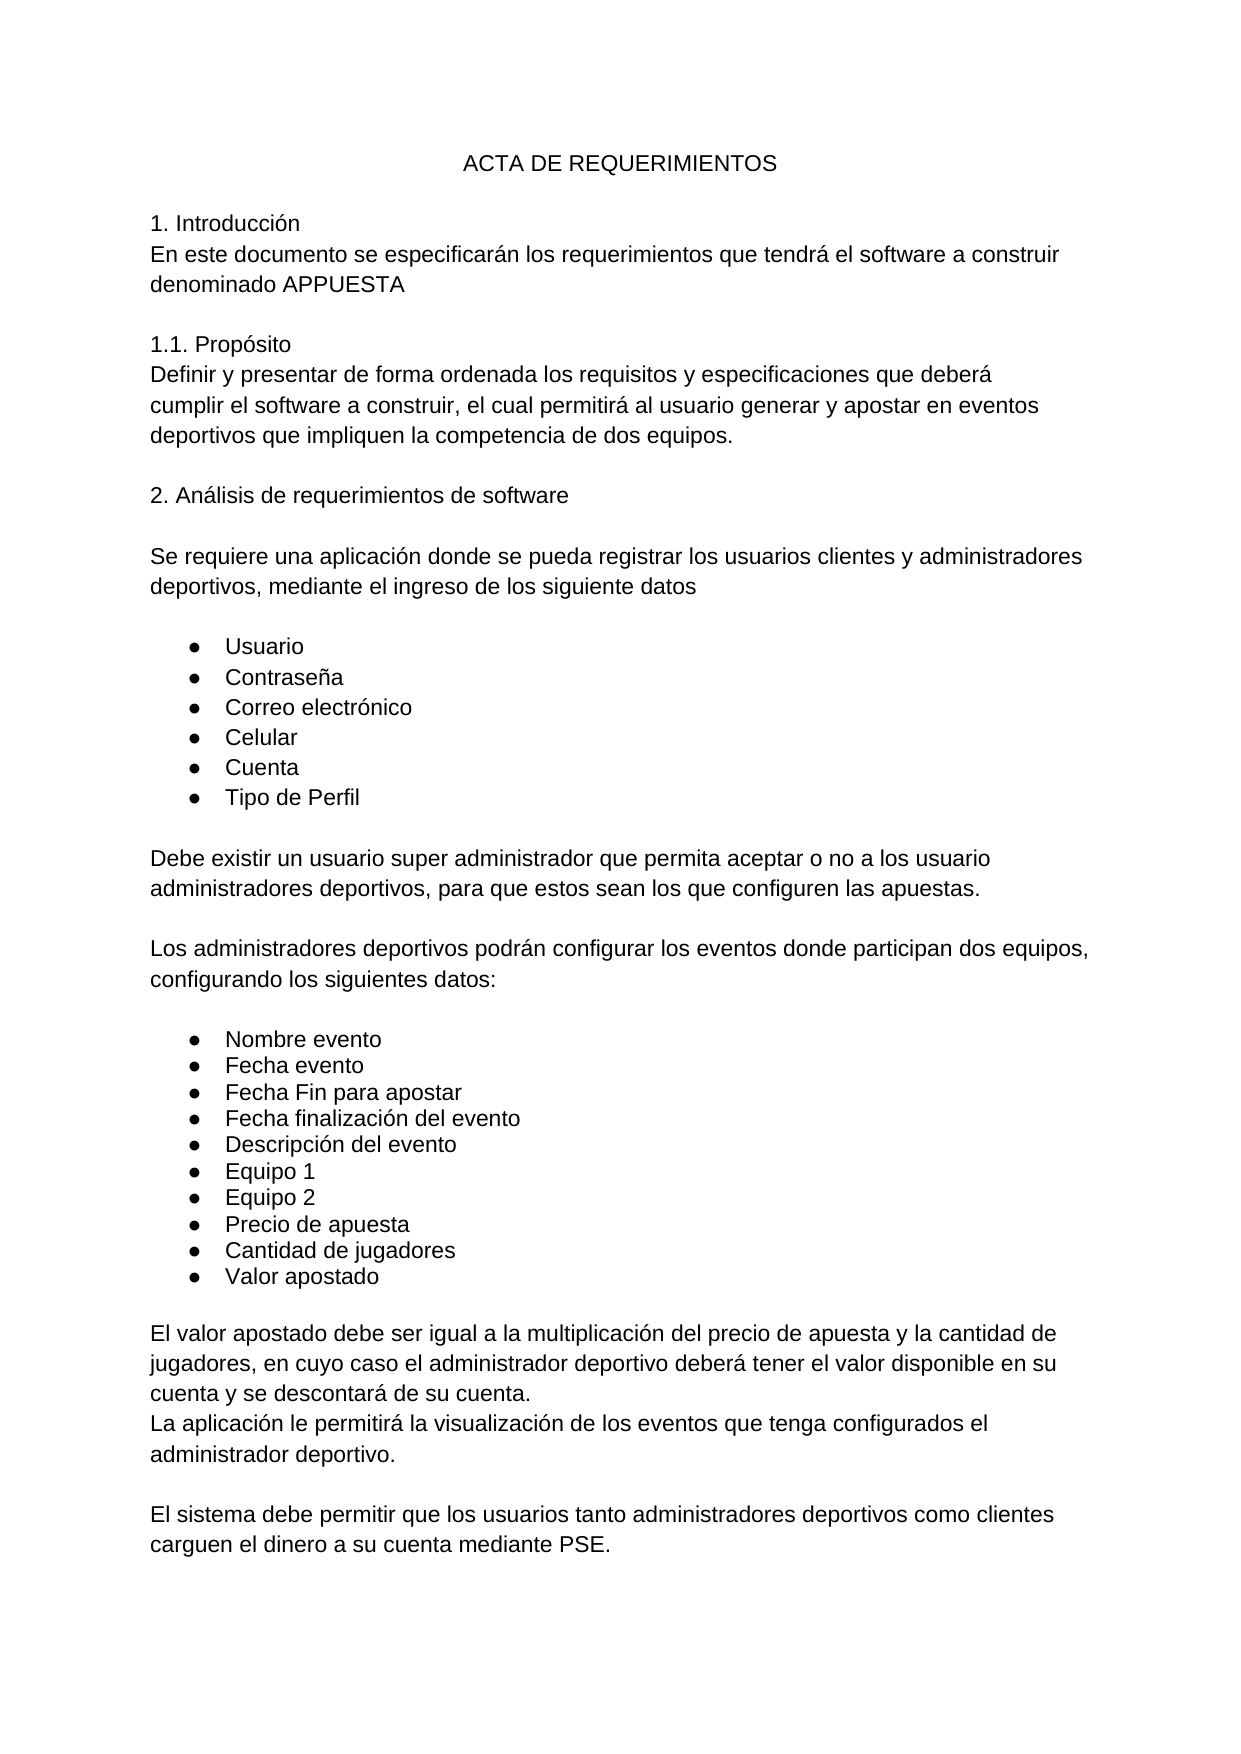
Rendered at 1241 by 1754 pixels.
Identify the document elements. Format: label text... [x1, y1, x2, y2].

list Fecha finalización del evento [187, 1105, 1090, 1131]
list Nombre evento [187, 1026, 1090, 1052]
list Precio de apuesta [187, 1211, 1090, 1237]
text Debe existir un usuario super administrador que permita aceptar o no a los usuario administradores deportivos, para que estos sean los que configuren las apuestas. [150, 845, 1090, 901]
list Fecha evento [187, 1052, 1090, 1079]
list Fecha Fin para apostar [187, 1079, 1090, 1105]
text Los administradores deportivos podrán configurar los eventos donde participan dos equipos, configurando los siguientes datos: [150, 935, 1090, 992]
list Equipo 2 [187, 1184, 1090, 1211]
list Equipo 1 [187, 1158, 1090, 1184]
list Correo electrónico [187, 694, 1090, 720]
list Celular [187, 724, 1090, 750]
text Definir y presentar de forma ordenada los requisitos y especificaciones que deberá [150, 361, 1090, 388]
list Usuario [187, 633, 1090, 660]
list Tipo de Perfil [187, 784, 1090, 811]
text 1.1. Propósito [150, 331, 1090, 358]
text 1. Introducción [150, 210, 1090, 237]
text Se requiere una aplicación donde se pueda registrar los usuarios clientes y administradores deportivos, mediante el ingreso de los siguiente datos [150, 543, 1090, 599]
text El valor apostado debe ser igual a la multiplicación del precio de apuesta y la cantidad de jugadores, en cuyo caso el administrador deportivo deberá tener el valor disponible en su cuenta y se descontará de su cuenta. [150, 1320, 1090, 1407]
list Valor apostado [187, 1263, 1090, 1289]
list Contraseña [187, 663, 1090, 690]
text El sistema debe permitir que los usuarios tanto administradores deportivos como clientes carguen el dinero a su cuenta mediante PSE. [150, 1501, 1090, 1558]
text En este documento se especificarán los requerimientos que tendrá el software a construir [150, 241, 1090, 267]
text ACTA DE REQUERIMIENTOS [150, 150, 1090, 176]
list Cuenta [187, 754, 1090, 781]
list Descripción del evento [187, 1131, 1090, 1158]
list Cantidad de jugadores [187, 1237, 1090, 1263]
text cumplir el software a construir, el cual permitirá al usuario generar y apostar en eventos deportivos que impliquen la competencia de dos equipos. [150, 392, 1090, 448]
text La aplicación le permitirá la visualización de los eventos que tenga configurados el administrador deportivo. [150, 1410, 1090, 1467]
text 2. Análisis de requerimientos de software [150, 482, 1090, 509]
text denominado APPUESTA [150, 271, 1090, 297]
